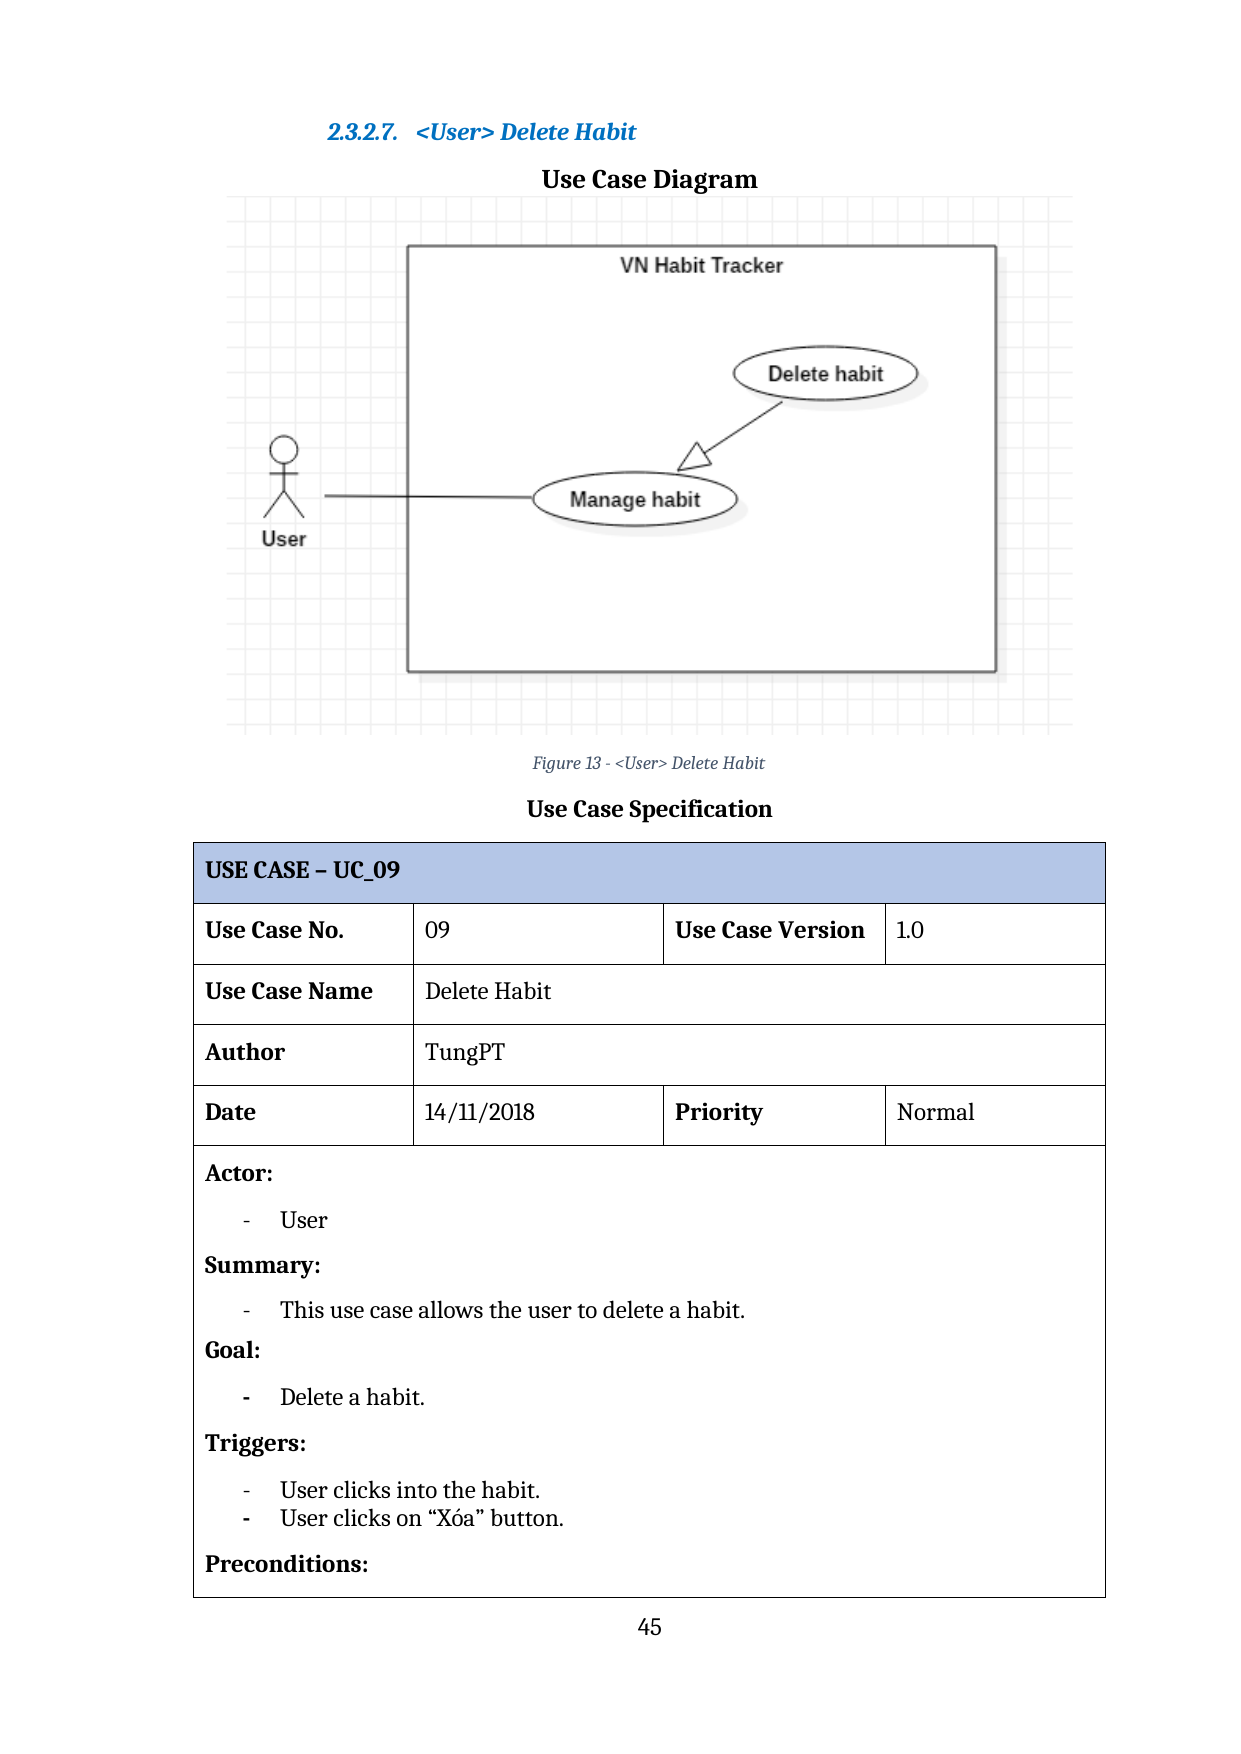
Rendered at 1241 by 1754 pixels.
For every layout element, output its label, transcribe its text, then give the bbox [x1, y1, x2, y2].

table_cell 1.0 [886, 904, 1105, 963]
picture [226, 196, 1073, 735]
table_cell Use Case Name [194, 965, 413, 1024]
table_cell Normal [886, 1086, 1105, 1145]
text Use Case Specification [177, 795, 1122, 824]
table_header USE CASE – UC_09 [194, 843, 1105, 903]
table_cell Use Case No. [194, 904, 413, 963]
table_cell Use Case Version [664, 904, 885, 963]
text Figure 13 - <User> Delete Habit [177, 753, 1122, 774]
list Use Case Diagram [177, 164, 1122, 195]
table_cell 09 [414, 904, 663, 963]
subtitle <User> Delete Habit [327, 118, 1122, 147]
table_cell TungPT [414, 1025, 1105, 1085]
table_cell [194, 1146, 1105, 1597]
table_cell Author [194, 1025, 413, 1085]
table_cell Priority [664, 1086, 885, 1145]
table_cell 14/11/2018 [414, 1086, 663, 1145]
table_cell Delete Habit [414, 965, 1105, 1024]
table_cell Date [194, 1086, 413, 1145]
